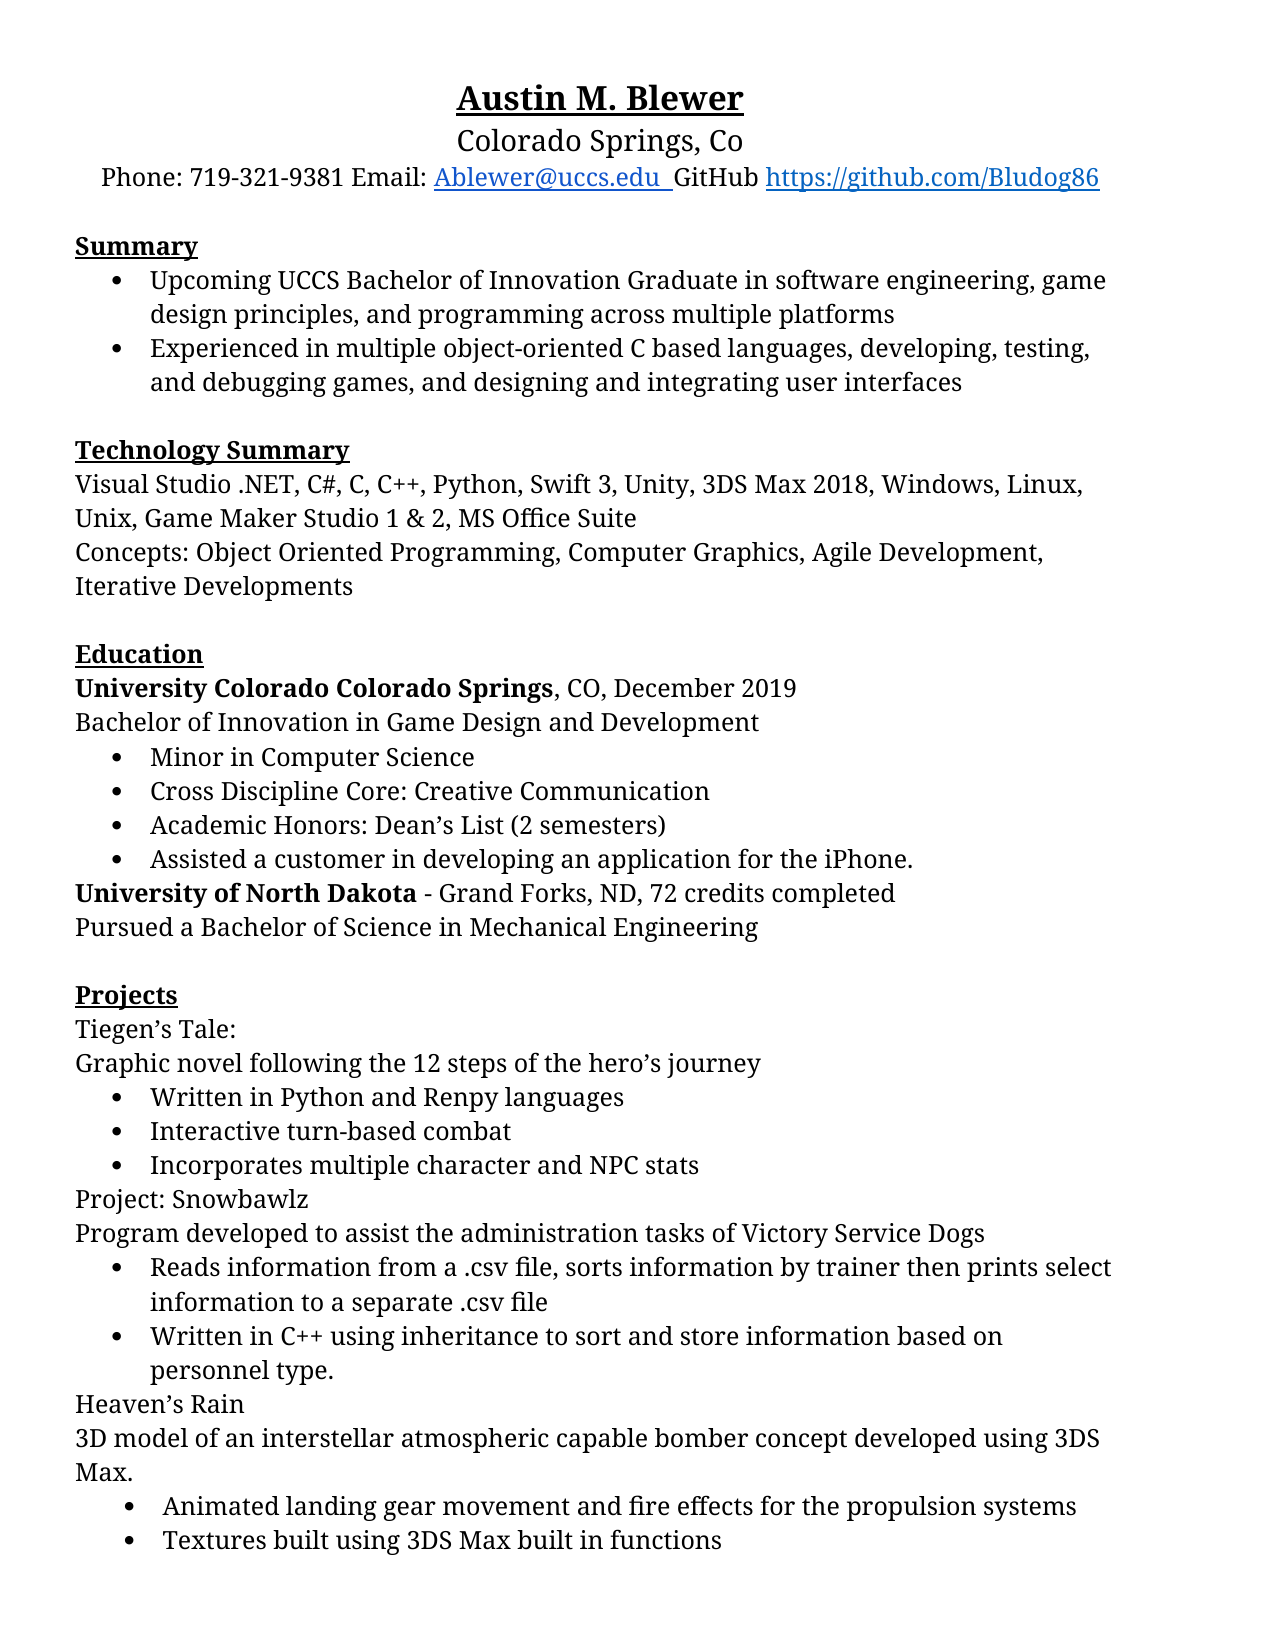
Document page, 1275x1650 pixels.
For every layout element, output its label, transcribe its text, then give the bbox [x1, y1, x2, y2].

text Technology Summary [75, 433, 1125, 467]
text 3D model of an interstellar atmospheric capable bomber concept developed using 3DS Max. [75, 1420, 1125, 1488]
text Bachelor of Innovation in Game Design and Development [75, 705, 1125, 739]
text Pursued a Bachelor of Science in Mechanical Engineering [75, 909, 1125, 943]
list Experienced in multiple object-oriented C based languages, developing, testing, and debugging games, and designing and integrating user interfaces [112, 330, 1125, 398]
list Assisted a customer in developing an application for the iPhone. [112, 841, 1125, 875]
list Interactive turn-based combat [112, 1114, 1125, 1148]
list Textures built using 3DS Max built in functions [125, 1523, 1125, 1557]
text Education [75, 637, 1125, 671]
text Program developed to assist the administration tasks of Victory Service Dogs [75, 1216, 1125, 1250]
text Project: Snowbawlz [75, 1182, 1125, 1216]
text Concepts: Object Oriented Programming, Computer Graphics, Agile Development, Iterative Developments [75, 535, 1125, 603]
list Cross Discipline Core: Creative Communication [112, 773, 1125, 807]
text Colorado Springs, Co [75, 120, 1125, 160]
list Reads information from a .csv file, sorts information by trainer then prints select information to a separate .csv file [112, 1250, 1125, 1318]
list Animated landing gear movement and fire effects for the propulsion systems [125, 1488, 1125, 1523]
text Projects [75, 978, 1125, 1012]
text Tiegen’s Tale: [75, 1012, 1125, 1046]
text Graphic novel following the 12 steps of the hero’s journey [75, 1046, 1125, 1080]
text Phone: 719-321-9381 Email: Ablewer@uccs.edu GitHub https://github.com/Bludog86 [75, 160, 1125, 194]
text Visual Studio .NET, C#, C, C++, Python, Swift 3, Unity, 3DS Max 2018, Windows, Linux, Unix, Game Maker Studio 1 & 2, MS Office Suite [75, 467, 1125, 535]
text University of North Dakota - Grand Forks, ND, 72 credits completed [75, 875, 1125, 909]
list Academic Honors: Dean’s List (2 semesters) [112, 807, 1125, 841]
text Summary [75, 228, 1125, 262]
text Heaven’s Rain [75, 1386, 1125, 1420]
list Incorporates multiple character and NPC stats [112, 1148, 1125, 1182]
list Written in Python and Renpy languages [112, 1080, 1125, 1114]
list Written in C++ using inheritance to sort and store information based on personnel type. [112, 1318, 1125, 1386]
list Upcoming UCCS Bachelor of Innovation Graduate in software engineering, game design principles, and programming across multiple platforms [112, 262, 1125, 330]
text University Colorado Colorado Springs, CO, December 2019 [75, 671, 1125, 705]
text Austin M. Blewer [75, 75, 1125, 120]
list Minor in Computer Science [112, 739, 1125, 773]
